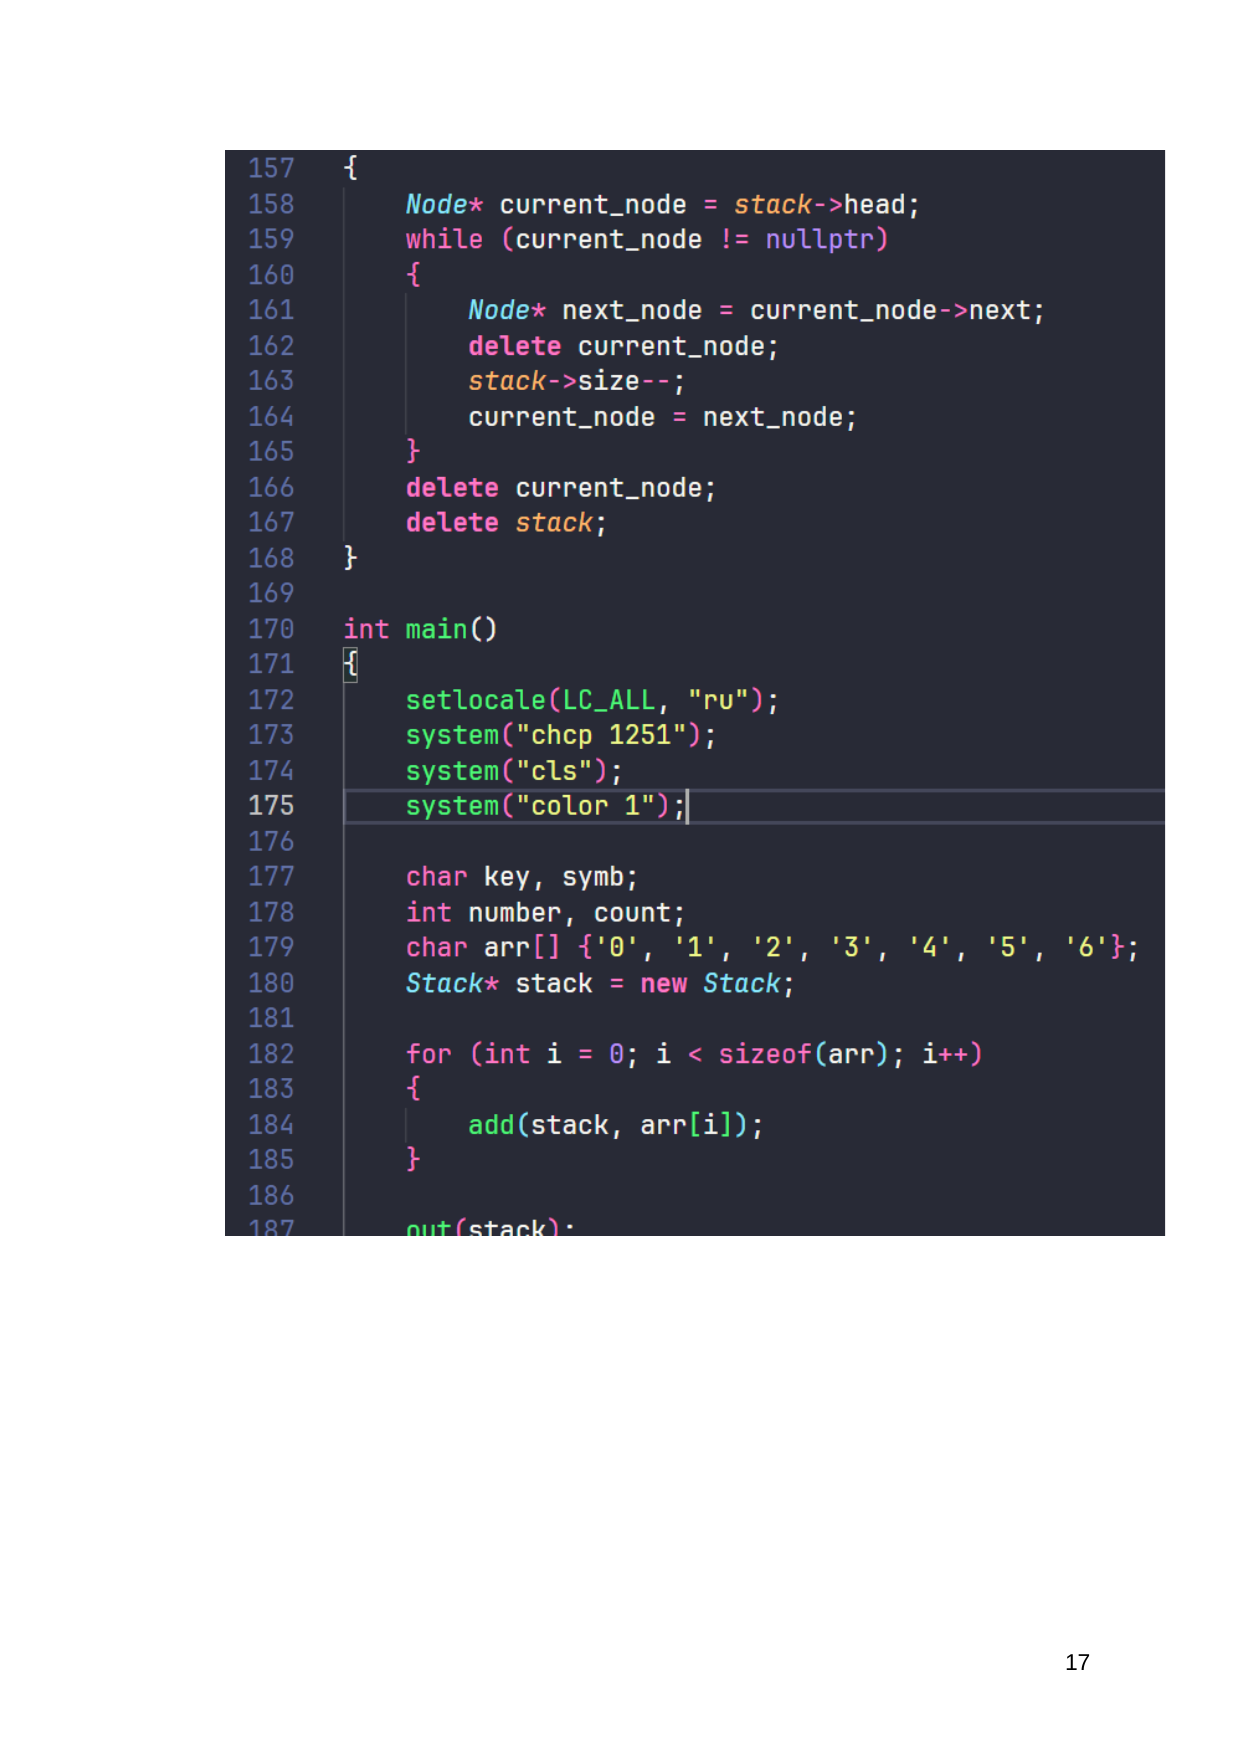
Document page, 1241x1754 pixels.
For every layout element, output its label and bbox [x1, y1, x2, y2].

picture [225, 150, 1166, 1236]
